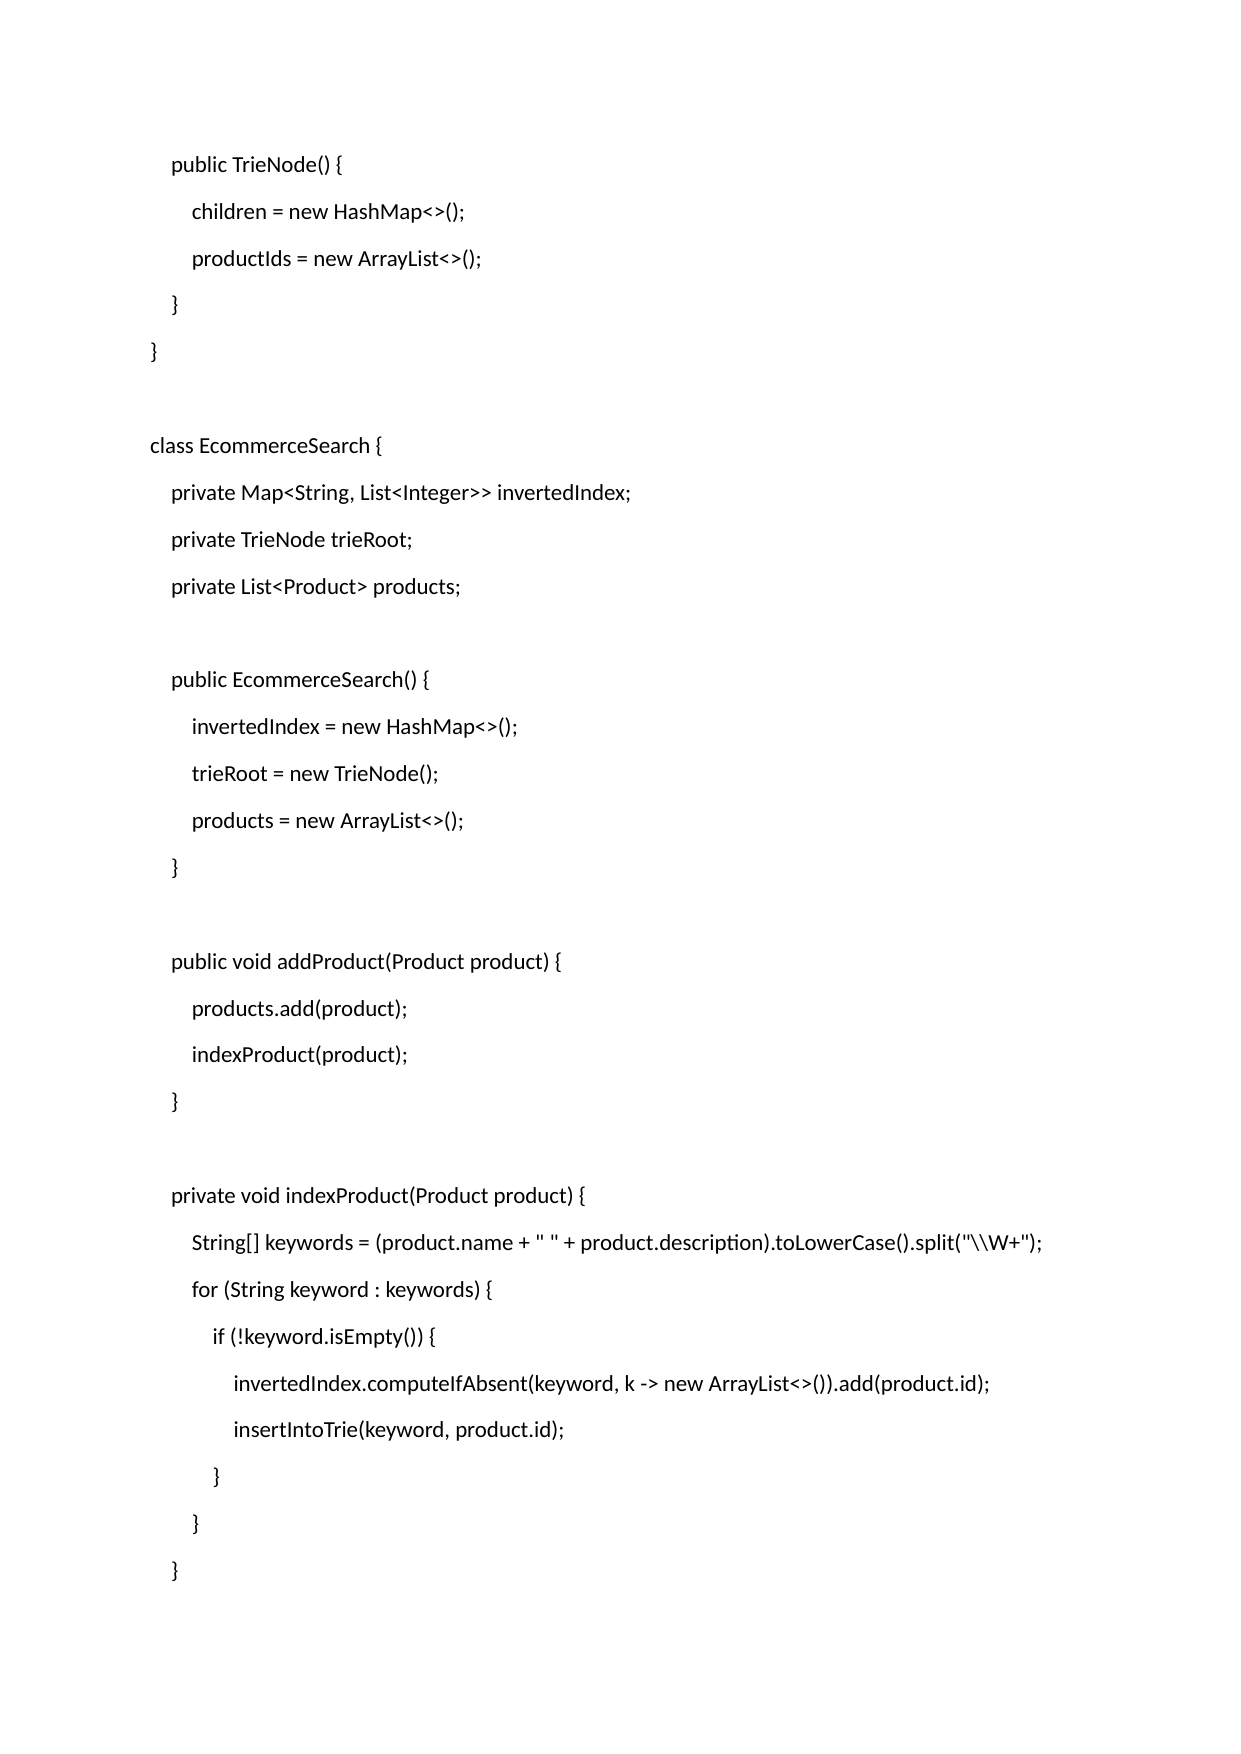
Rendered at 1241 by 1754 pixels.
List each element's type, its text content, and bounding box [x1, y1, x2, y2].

text products.add(product); [150, 994, 1090, 1022]
text invertedIndex.computeIfAbsent(keyword, k -> new ArrayList<>()).add(product.id); [150, 1369, 1090, 1397]
text } [150, 337, 1090, 366]
text private List<Product> products; [150, 572, 1090, 600]
text } [150, 1509, 1090, 1537]
text String[] keywords = (product.name + " " + product.description).toLowerCase().split("\\W+"); [150, 1228, 1090, 1256]
text private void indexProduct(Product product) { [150, 1181, 1090, 1209]
text productIds = new ArrayList<>(); [150, 244, 1090, 272]
text products = new ArrayList<>(); [150, 806, 1090, 834]
text if (!keyword.isEmpty()) { [150, 1322, 1090, 1350]
text public void addProduct(Product product) { [150, 947, 1090, 975]
text } [150, 1556, 1090, 1584]
text invertedIndex = new HashMap<>(); [150, 712, 1090, 741]
text public EcommerceSearch() { [150, 666, 1090, 694]
text for (String keyword : keywords) { [150, 1275, 1090, 1303]
text children = new HashMap<>(); [150, 197, 1090, 225]
text trieRoot = new TrieNode(); [150, 759, 1090, 787]
text indexProduct(product); [150, 1041, 1090, 1069]
text } [150, 1087, 1090, 1116]
text private TrieNode trieRoot; [150, 525, 1090, 553]
text class EcommerceSearch { [150, 431, 1090, 459]
text private Map<String, List<Integer>> invertedIndex; [150, 478, 1090, 506]
text } [150, 291, 1090, 319]
text } [150, 1462, 1090, 1491]
text public TrieNode() { [150, 150, 1090, 178]
text insertIntoTrie(keyword, product.id); [150, 1416, 1090, 1444]
text } [150, 853, 1090, 881]
